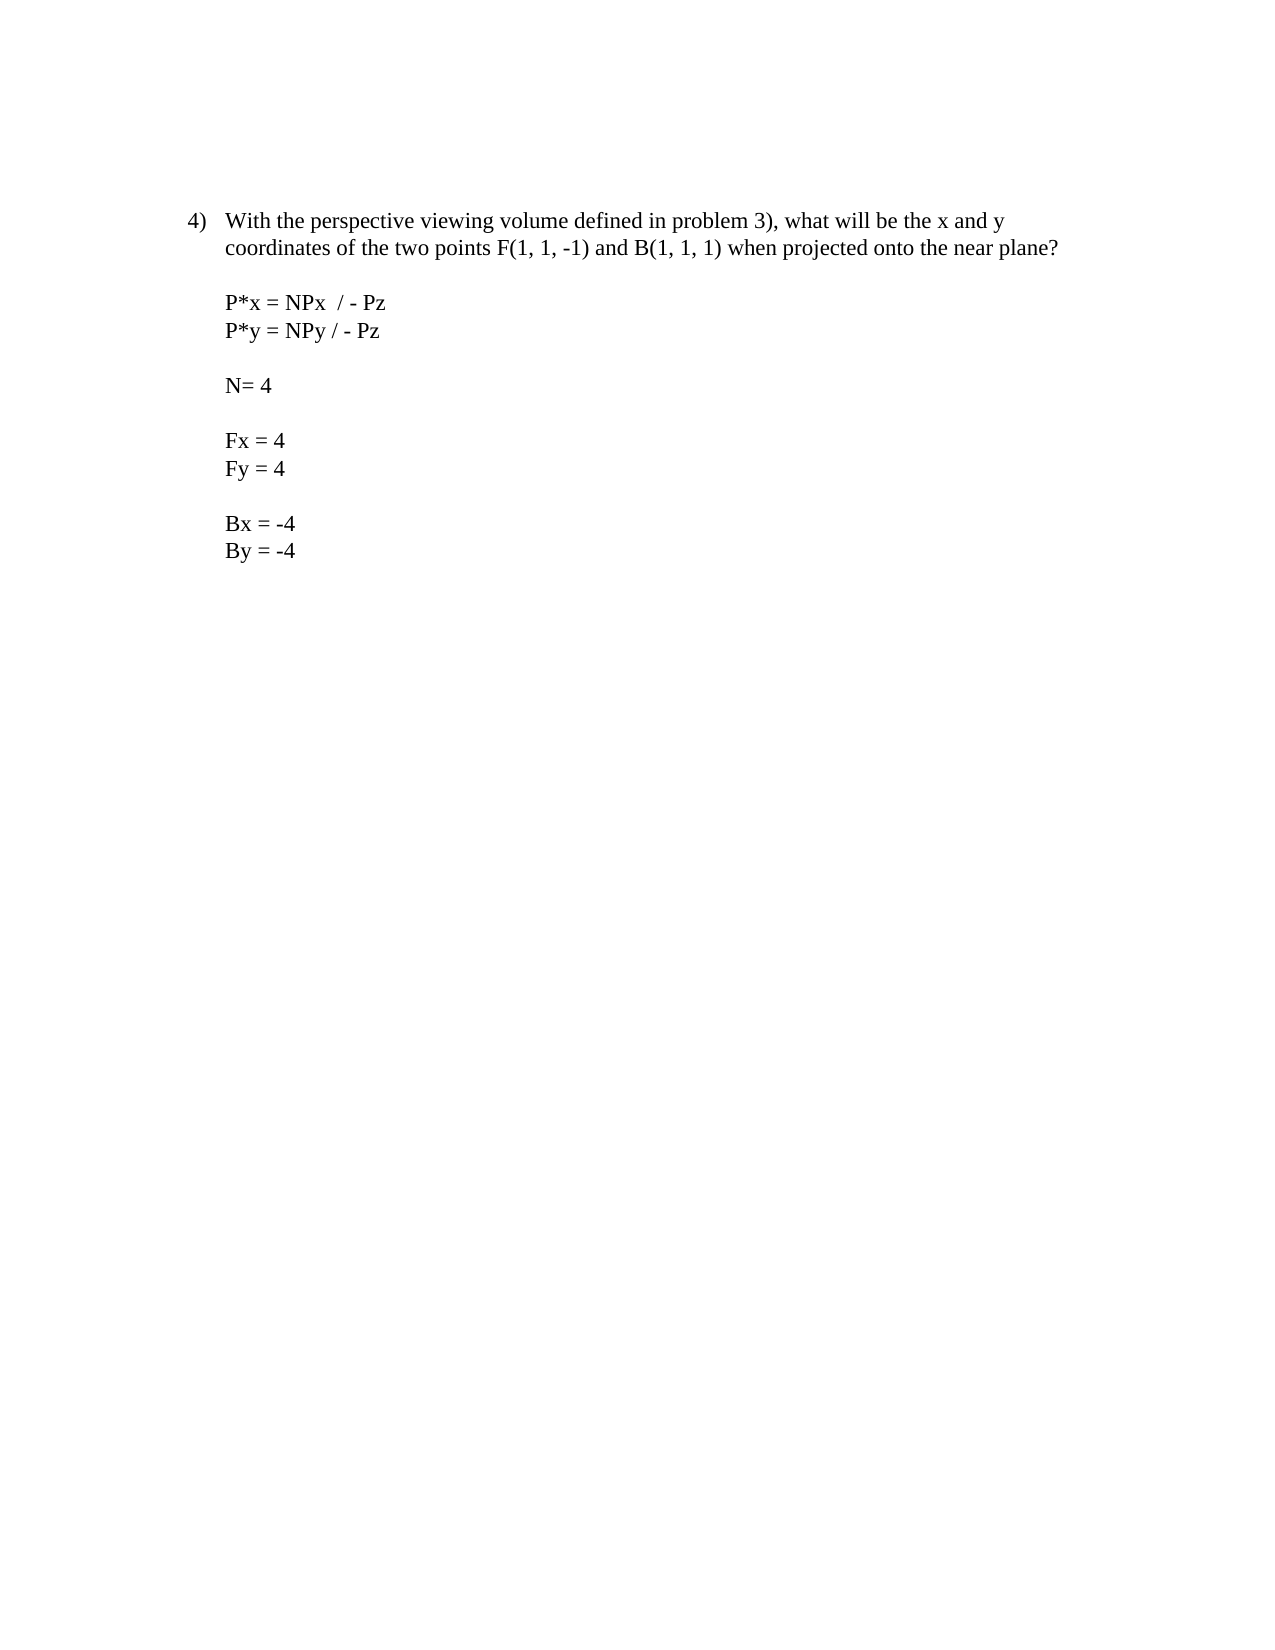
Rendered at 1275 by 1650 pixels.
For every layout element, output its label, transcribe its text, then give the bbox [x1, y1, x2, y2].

text P*y = NPy / - Pz [225, 317, 1087, 343]
text Bx = -4 [225, 510, 1087, 536]
text P*x = NPx / - Pz [225, 289, 1087, 316]
list With the perspective viewing volume defined in problem 3), what will be the x and y coordinates of the two points F(1, 1, -1) and B(1, 1, 1) when projected onto the near plane? [187, 207, 1087, 260]
text By = -4 [225, 538, 1087, 564]
text Fx = 4 [225, 427, 1087, 453]
text Fy = 4 [225, 455, 1087, 481]
text N= 4 [225, 372, 1087, 398]
